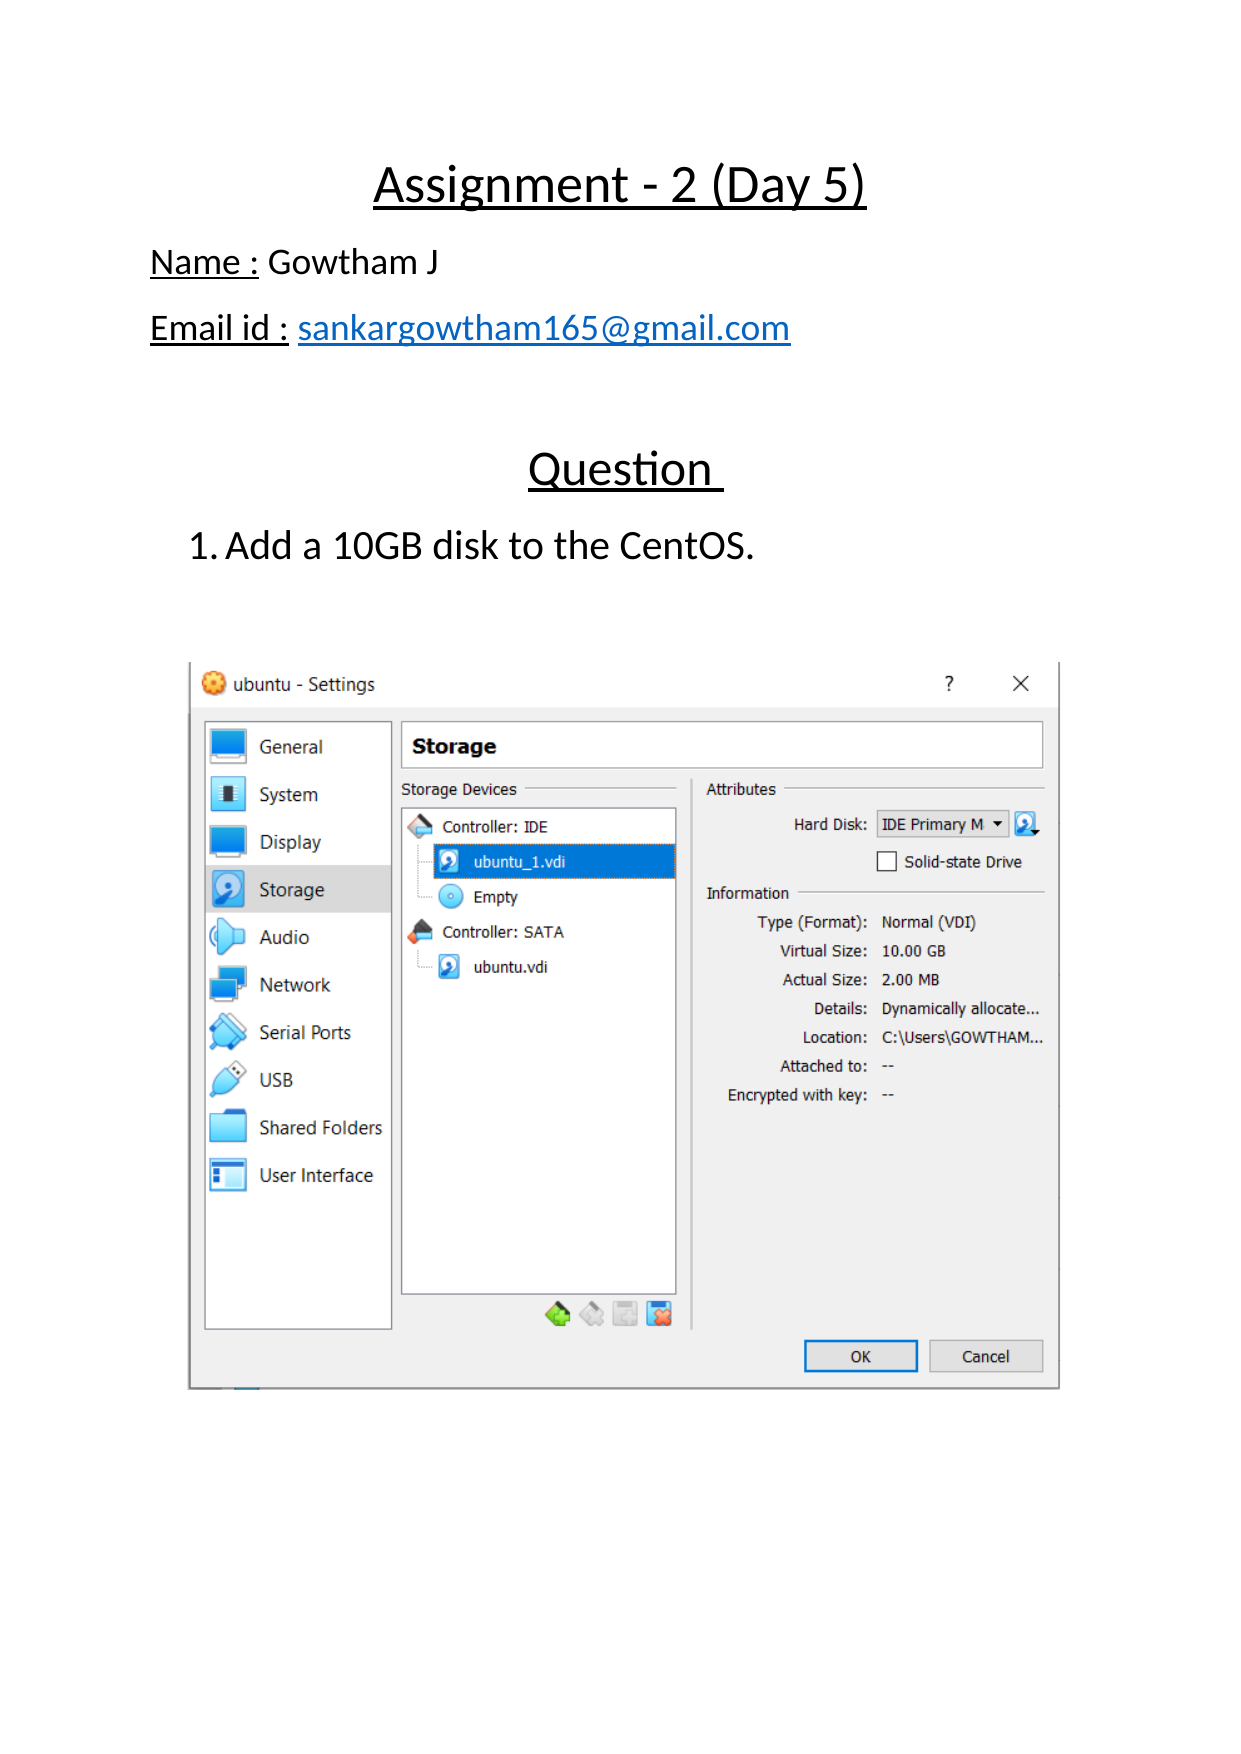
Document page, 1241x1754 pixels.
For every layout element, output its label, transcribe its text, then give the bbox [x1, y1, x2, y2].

text Question [150, 436, 1090, 497]
text Assignment - 2 (Day 5) [150, 150, 1090, 216]
text Name : Gowtham J [150, 238, 1090, 284]
list Add a 10GB disk to the CentOS. [187, 519, 1090, 570]
picture [187, 662, 1060, 1390]
text Email id : sankargowtham165@gmail.com [150, 304, 1090, 350]
